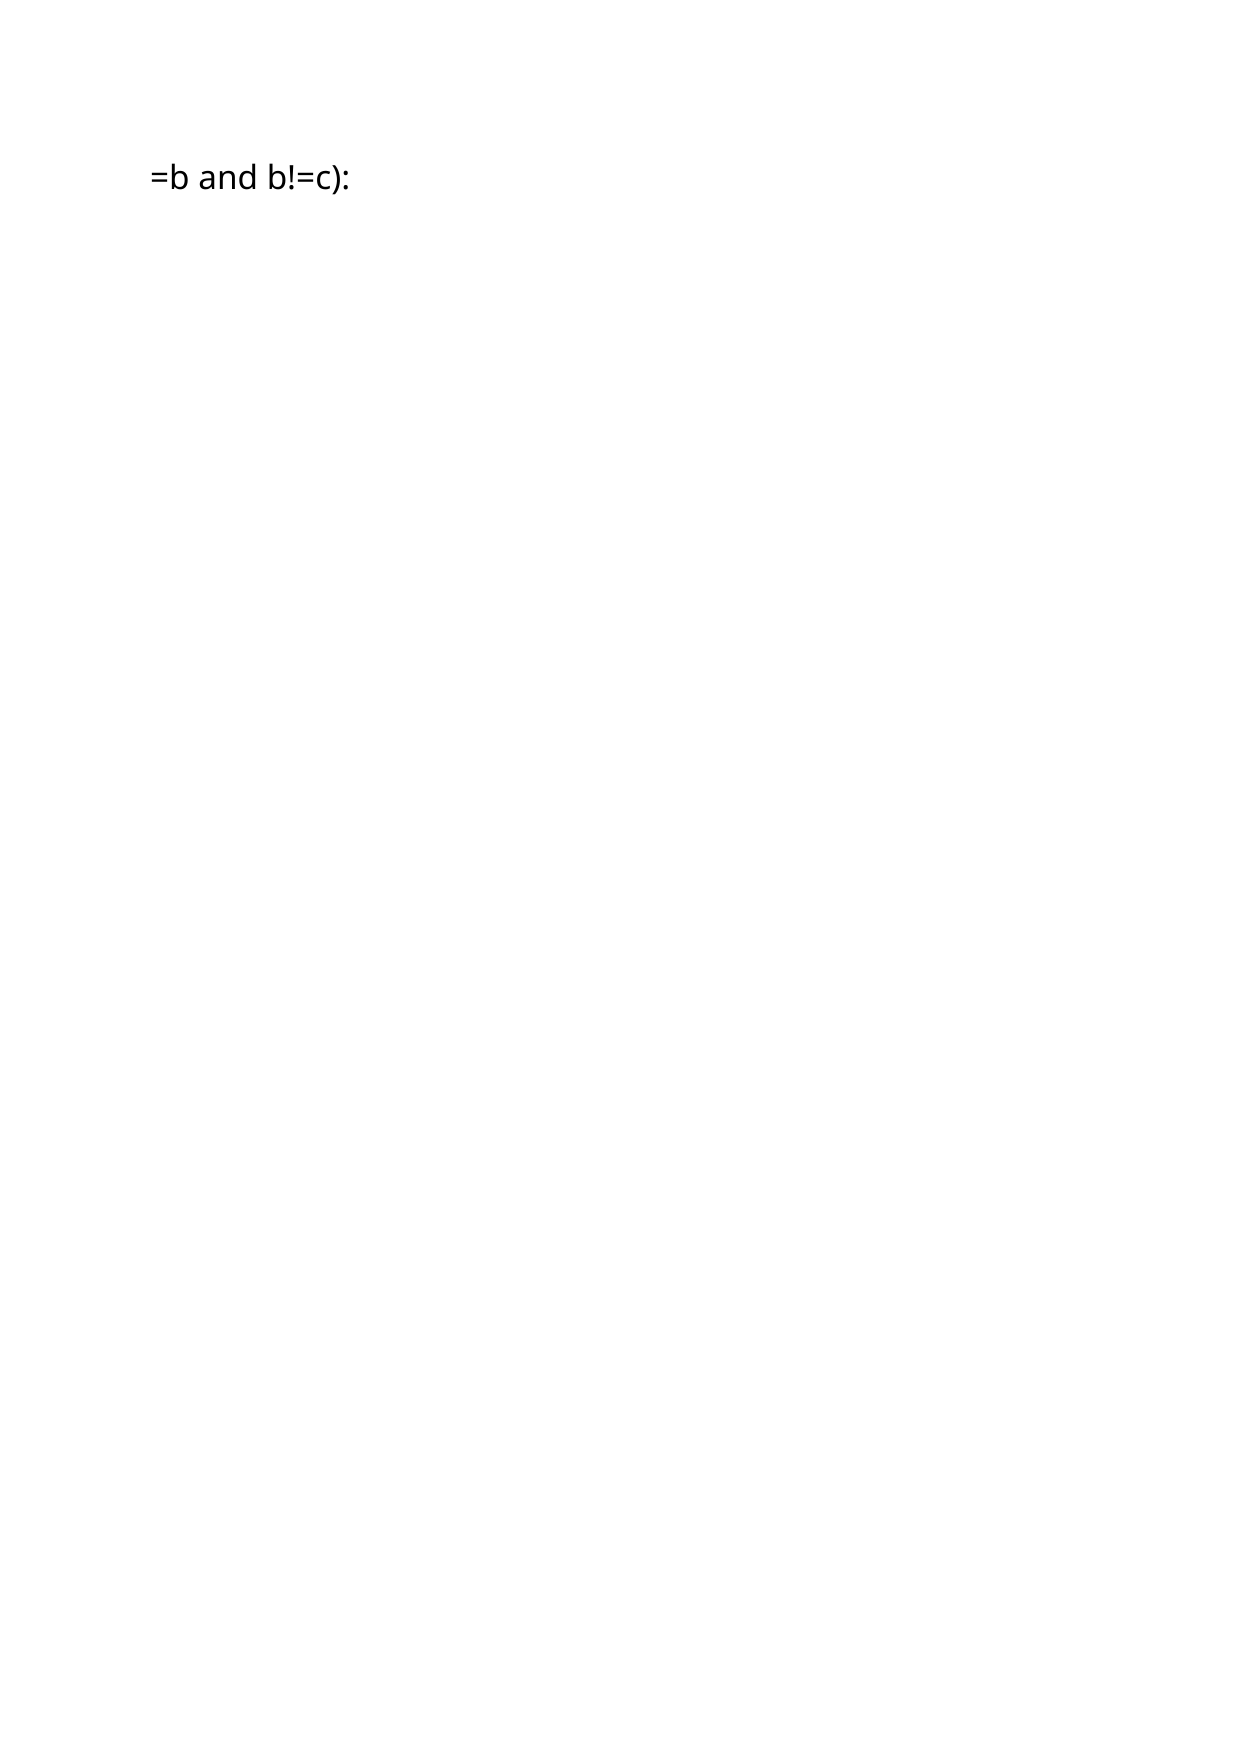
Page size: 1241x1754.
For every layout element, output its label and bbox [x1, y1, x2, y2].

text [150, 154, 831, 199]
